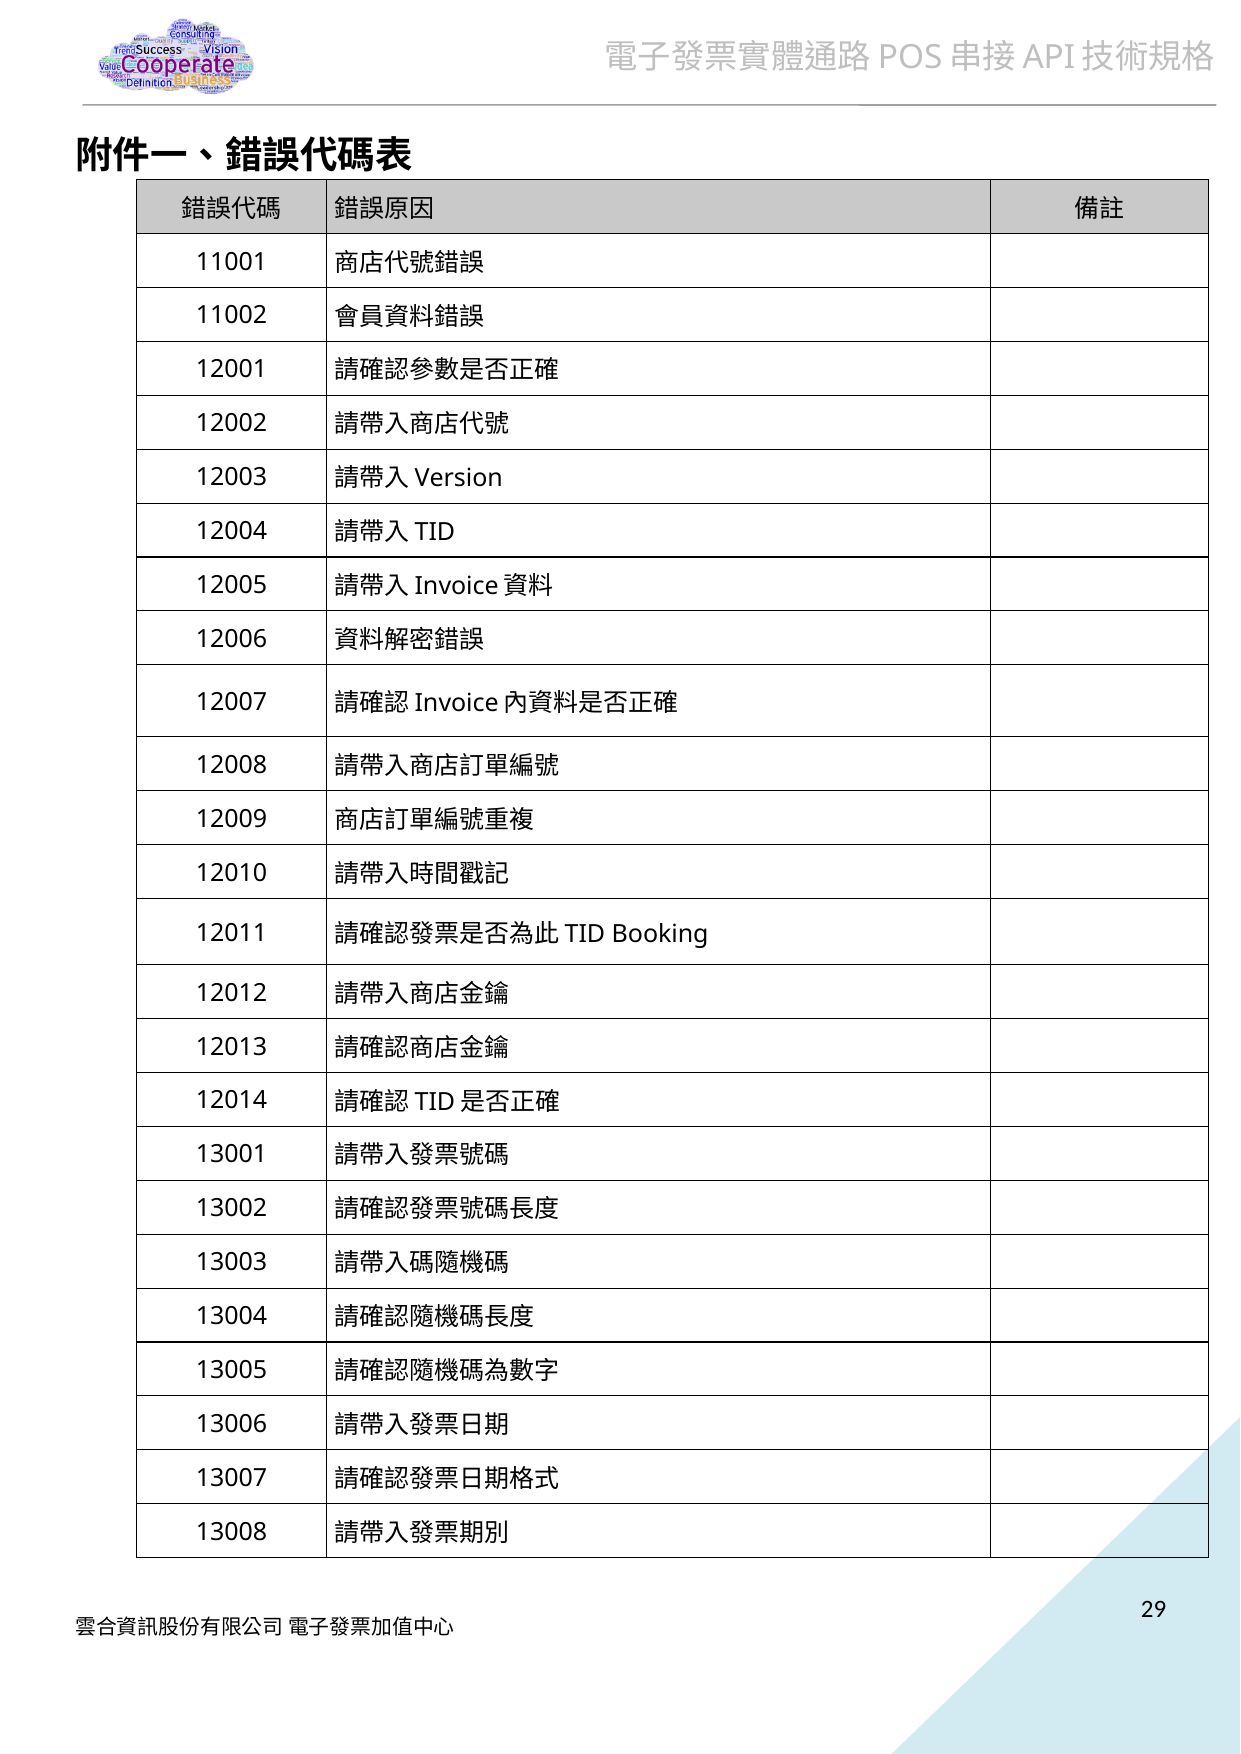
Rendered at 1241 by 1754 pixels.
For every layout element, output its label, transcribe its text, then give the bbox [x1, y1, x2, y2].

table_cell [991, 1450, 1208, 1503]
picture [93, 16, 258, 96]
table_cell 11002 [137, 288, 326, 341]
table_cell 請帶入發票日期 [327, 1396, 990, 1449]
table_cell 請帶入商店代號 [327, 396, 990, 448]
table_cell 12010 [137, 845, 326, 898]
table_cell 請帶入商店金鑰 [327, 965, 990, 1018]
table_cell 13003 [137, 1235, 326, 1287]
table_cell 12009 [137, 791, 326, 844]
table_cell 12008 [137, 737, 326, 790]
table_cell 請帶入Invoice資料 [327, 558, 990, 610]
table_cell 13001 [137, 1127, 326, 1179]
table_cell [991, 288, 1208, 341]
table_cell 12004 [137, 504, 326, 556]
table_cell [991, 396, 1208, 448]
table_cell [991, 450, 1208, 502]
table_cell 請帶入發票號碼 [327, 1127, 990, 1179]
table_cell [991, 558, 1208, 610]
table_cell [991, 737, 1208, 790]
table_cell 請確認發票是否為此TID Booking [327, 899, 990, 964]
table_cell [991, 342, 1208, 394]
table_cell [991, 965, 1208, 1018]
table_cell 資料解密錯誤 [327, 611, 990, 664]
table_cell 請確認商店金鑰 [327, 1019, 990, 1072]
table_cell [991, 1289, 1208, 1341]
table_cell [991, 845, 1208, 898]
table_cell [991, 899, 1208, 964]
table_cell 請帶入商店訂單編號 [327, 737, 990, 790]
table_cell 12011 [137, 899, 326, 964]
table_cell 12001 [137, 342, 326, 394]
table_cell 請帶入Version [327, 450, 990, 502]
table_cell 12005 [137, 558, 326, 610]
table_cell 13004 [137, 1289, 326, 1341]
table_cell 請確認隨機碼為數字 [327, 1343, 990, 1395]
table_cell 會員資料錯誤 [327, 288, 990, 341]
table_cell 12014 [137, 1073, 326, 1126]
table_header 錯誤原因 [327, 180, 990, 233]
table_header 備註 [991, 180, 1208, 233]
table_cell 請確認發票日期格式 [327, 1450, 990, 1503]
table_cell [991, 1343, 1208, 1395]
table_cell 請帶入發票期別 [327, 1504, 990, 1557]
table_cell 13007 [137, 1450, 326, 1503]
table_cell 請帶入TID [327, 504, 990, 556]
table_cell [991, 1127, 1208, 1179]
table_cell 12003 [137, 450, 326, 502]
table_cell 請確認參數是否正確 [327, 342, 990, 394]
table_header 錯誤代碼 [137, 180, 326, 233]
table_cell 13002 [137, 1181, 326, 1233]
table_cell 12007 [137, 665, 326, 736]
table_cell 商店訂單編號重複 [327, 791, 990, 844]
table_cell [991, 1181, 1208, 1233]
table_cell [991, 1235, 1208, 1287]
table_cell 請帶入時間戳記 [327, 845, 990, 898]
table_cell [991, 665, 1208, 736]
table_cell 12002 [137, 396, 326, 448]
table_cell 12013 [137, 1019, 326, 1072]
table_cell 請確認隨機碼長度 [327, 1289, 990, 1341]
table_cell [991, 1019, 1208, 1072]
table_cell [991, 1396, 1208, 1449]
table_cell 請帶入碼隨機碼 [327, 1235, 990, 1287]
table_cell 請確認TID是否正確 [327, 1073, 990, 1126]
table_cell 13008 [137, 1504, 326, 1557]
table_cell 13006 [137, 1396, 326, 1449]
table_cell [991, 504, 1208, 556]
table_cell 13005 [137, 1343, 326, 1395]
table_cell 12012 [137, 965, 326, 1018]
table_cell [991, 1504, 1208, 1557]
table_cell 12006 [137, 611, 326, 664]
table_cell 商店代號錯誤 [327, 234, 990, 287]
text 附件一、錯誤代碼表 [75, 124, 1165, 179]
table_cell 11001 [137, 234, 326, 287]
table_cell [991, 234, 1208, 287]
table_cell [991, 611, 1208, 664]
table_cell [991, 791, 1208, 844]
table_cell [991, 1073, 1208, 1126]
table_cell 請確認Invoice內資料是否正確 [327, 665, 990, 736]
table_cell 請確認發票號碼長度 [327, 1181, 990, 1233]
